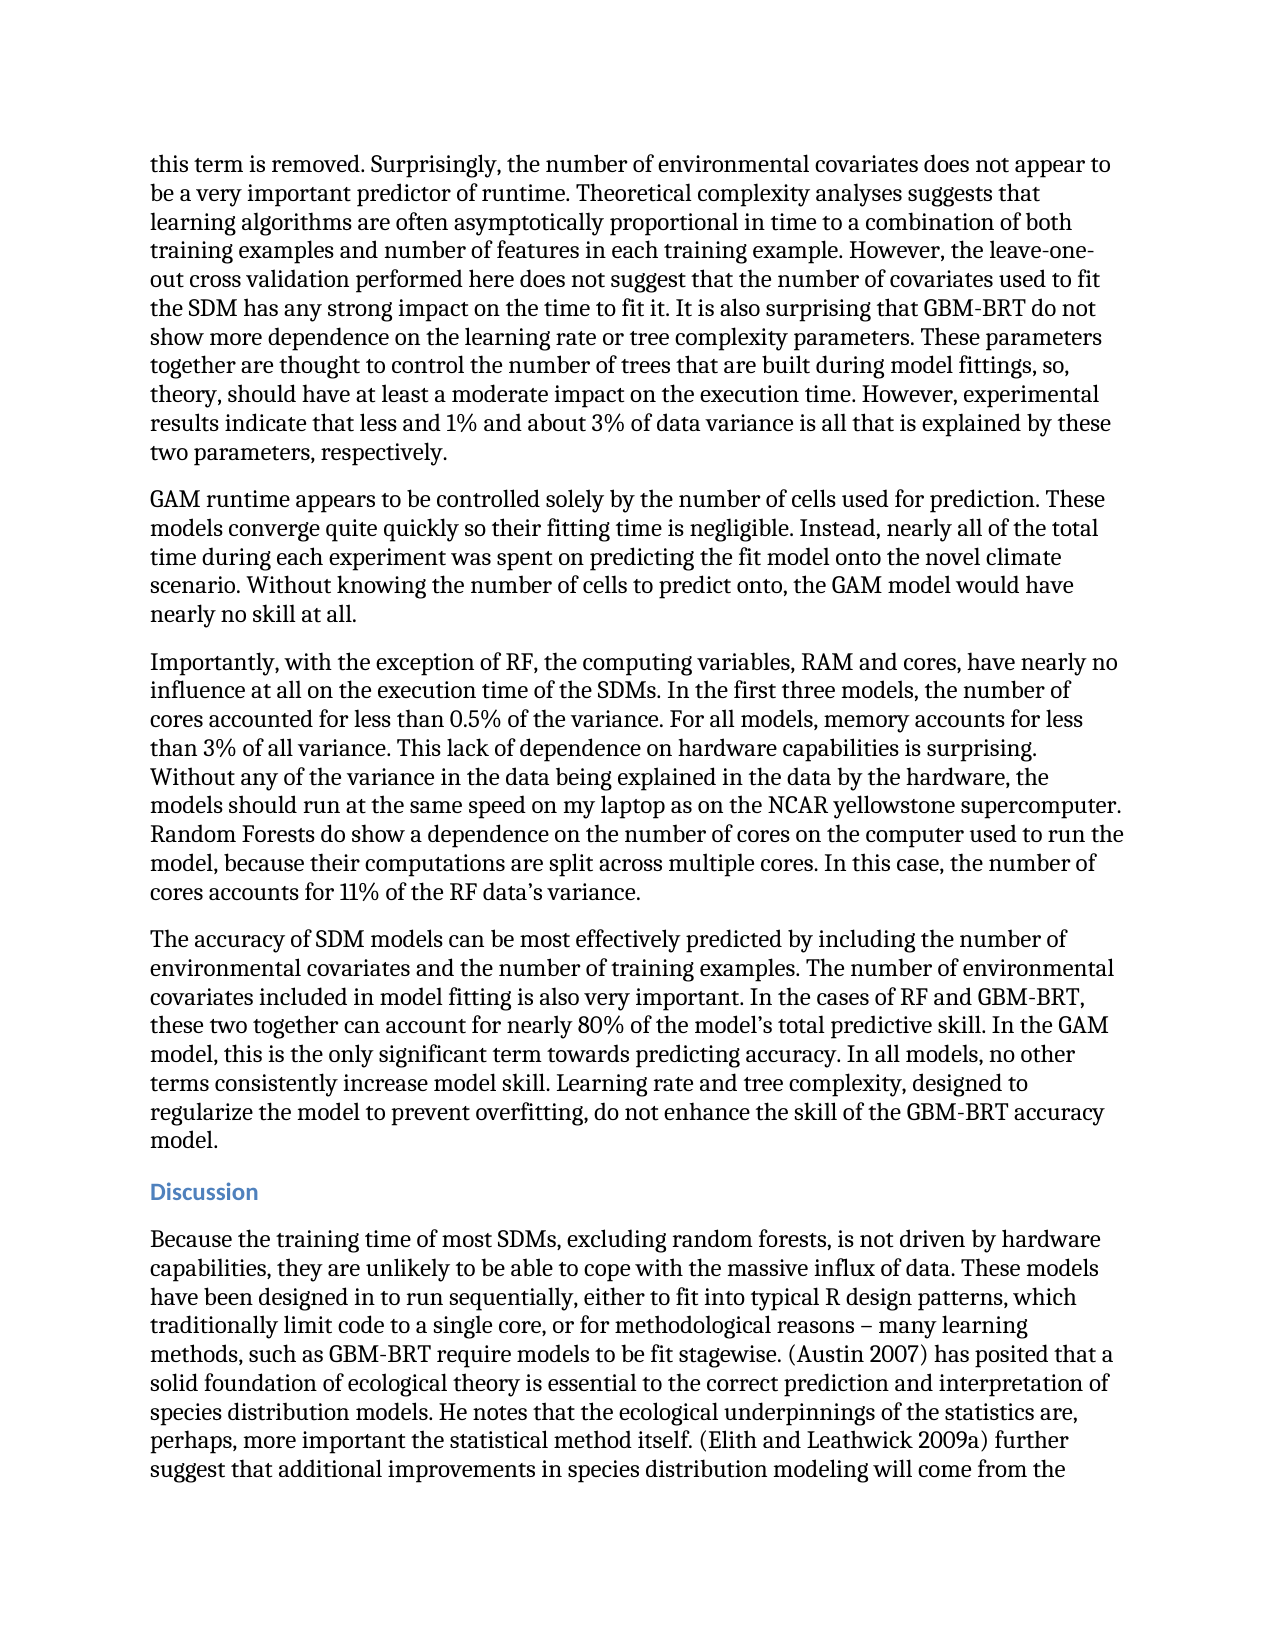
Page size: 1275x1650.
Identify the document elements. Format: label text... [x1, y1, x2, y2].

subtitle Discussion [150, 1176, 1125, 1206]
text The accuracy of SDM models can be most effectively predicted by including the number of environmental covariates and the number of training examples. The number of environmental covariates included in model fitting is also very important. In the cases of RF and GBM-BRT, these two together can account for nearly 80% of the model’s total predictive skill. In the GAM model, this is the only significant term towards predicting accuracy. In all models, no other terms consistently increase model skill. Learning rate and tree complexity, designed to regularize the model to prevent overfitting, do not enhance the skill of the GBM-BRT accuracy model. [150, 925, 1125, 1155]
text GAM runtime appears to be controlled solely by the number of cells used for prediction. These models converge quite quickly so their fitting time is negligible. Instead, nearly all of the total time during each experiment was spent on predicting the fit model onto the novel climate scenario. Without knowing the number of cells to predict onto, the GAM model would have nearly no skill at all. [150, 485, 1125, 629]
text Importantly, with the exception of RF, the computing variables, RAM and cores, have nearly no influence at all on the execution time of the SDMs. In the first three models, the number of cores accounted for less than 0.5% of the variance. For all models, memory accounts for less than 3% of all variance. This lack of dependence on hardware capabilities is surprising. Without any of the variance in the data being explained in the data by the hardware, the models should run at the same speed on my laptop as on the NCAR yellowstone supercomputer. Random Forests do show a dependence on the number of cores on the computer used to run the model, because their computations are split across multiple cores. In this case, the number of cores accounts for 11% of the RF data’s variance. [150, 647, 1125, 906]
